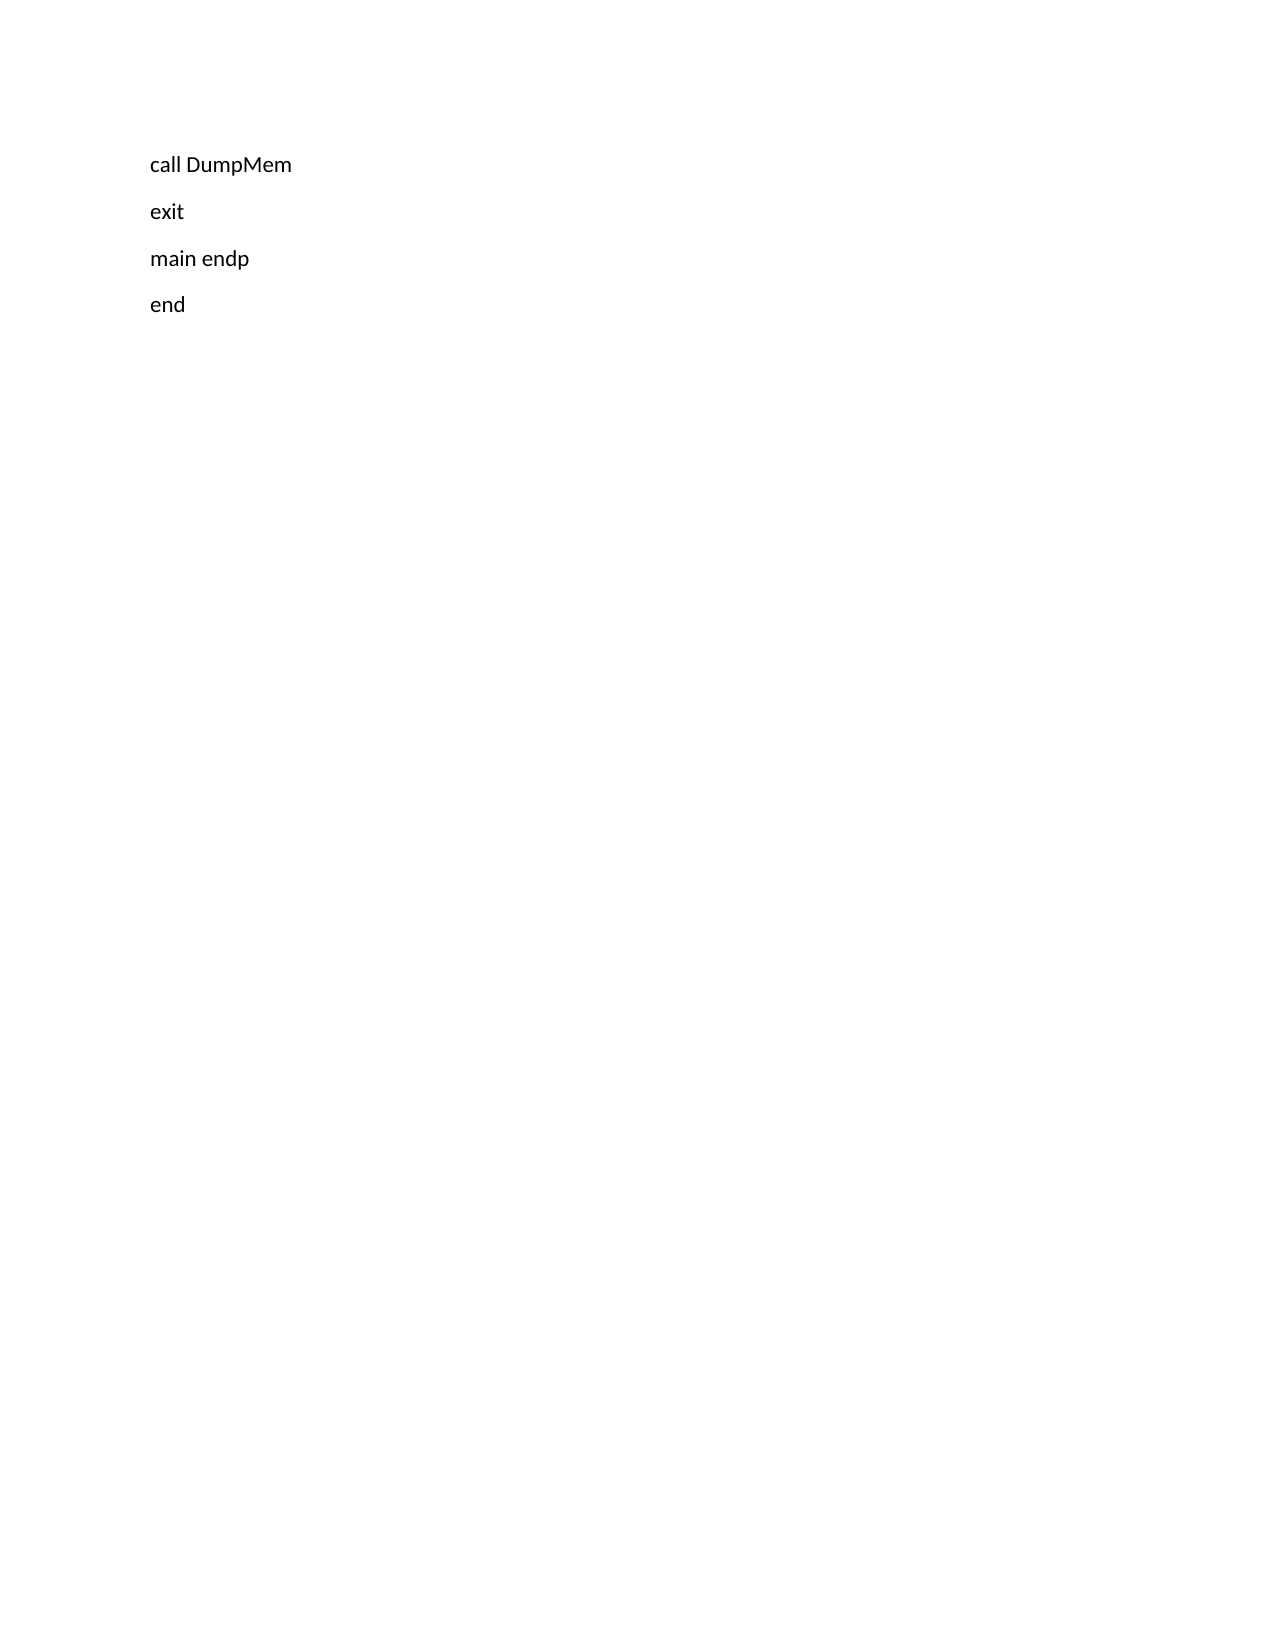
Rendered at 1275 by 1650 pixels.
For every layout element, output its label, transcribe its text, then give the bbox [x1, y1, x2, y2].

text call DumpMem [150, 150, 1125, 178]
text end [150, 291, 1125, 319]
text main endp [150, 244, 1125, 272]
text exit [150, 197, 1125, 225]
